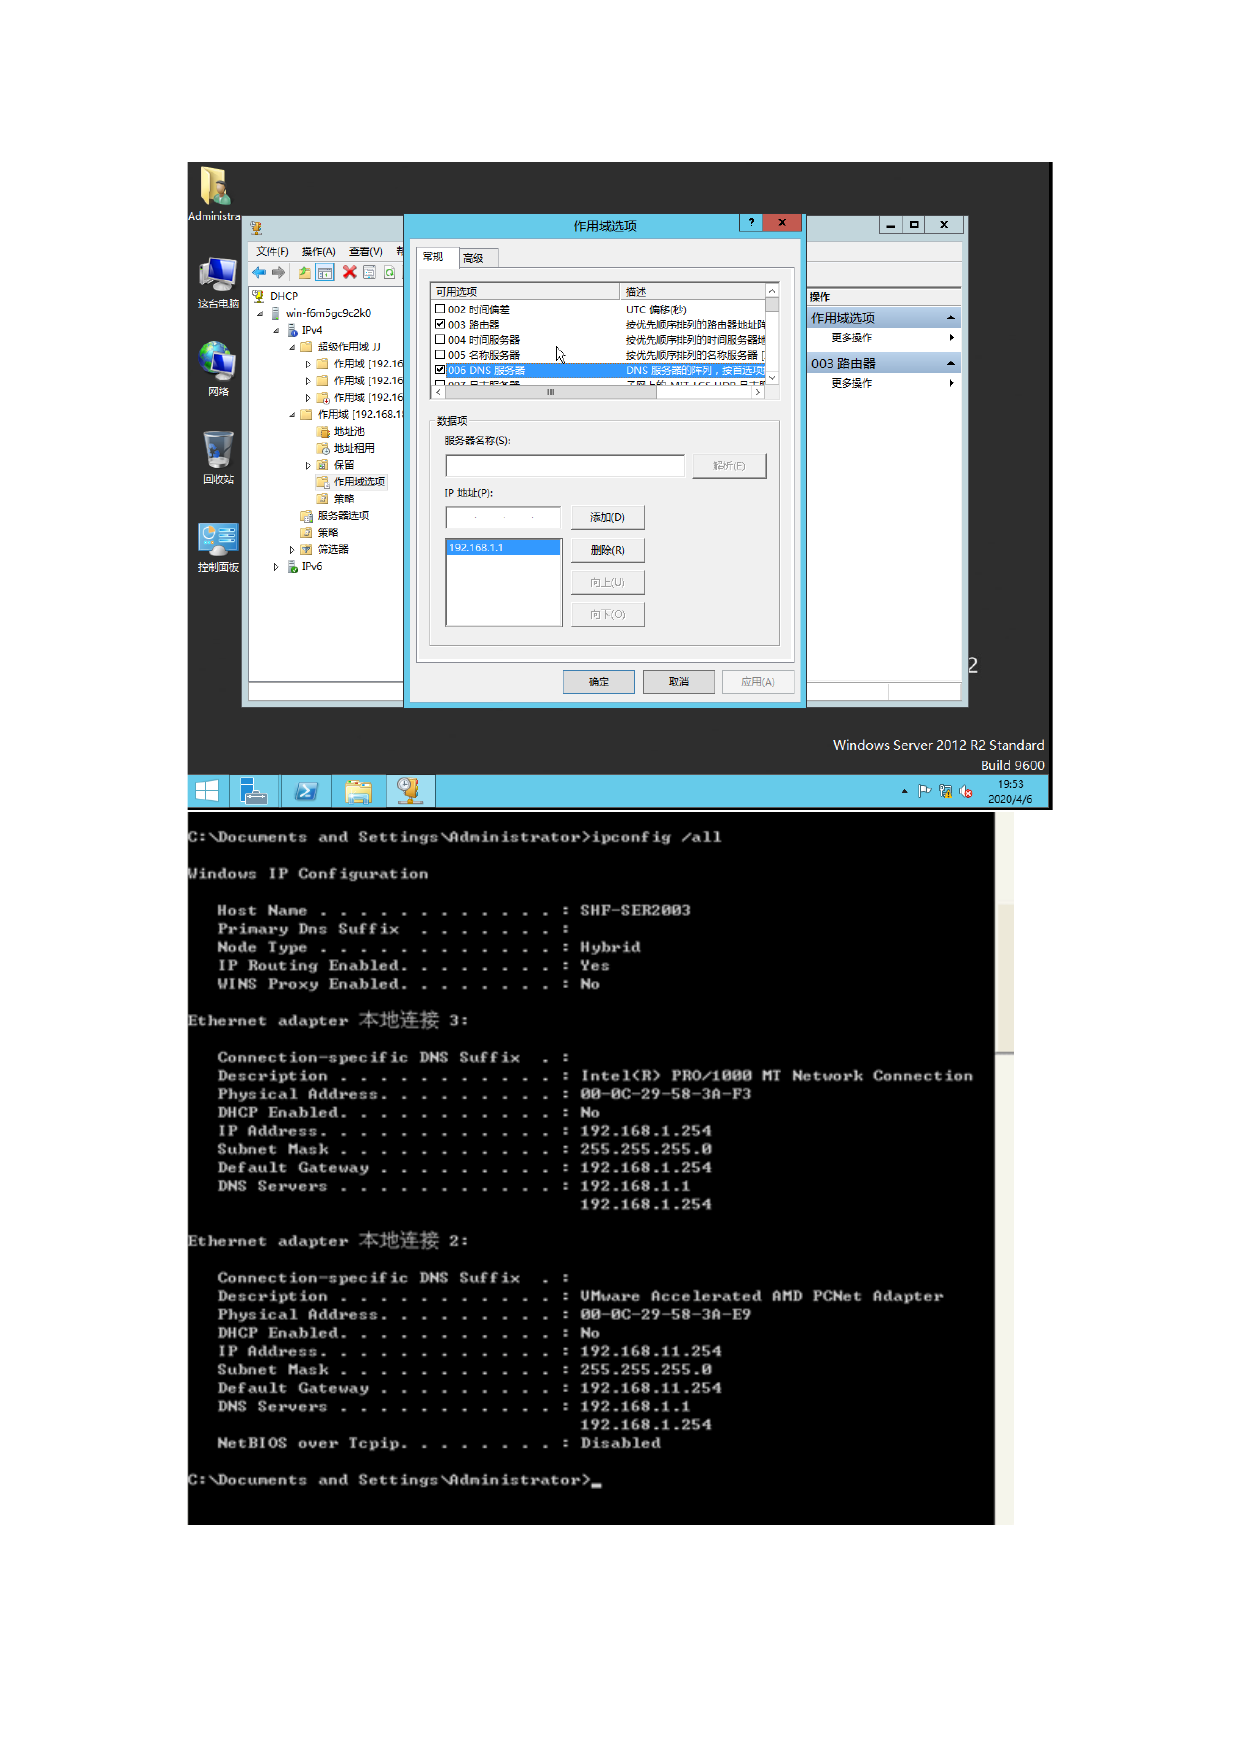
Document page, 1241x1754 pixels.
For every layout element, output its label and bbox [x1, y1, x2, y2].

picture [187, 162, 1053, 810]
picture [187, 812, 1014, 1525]
